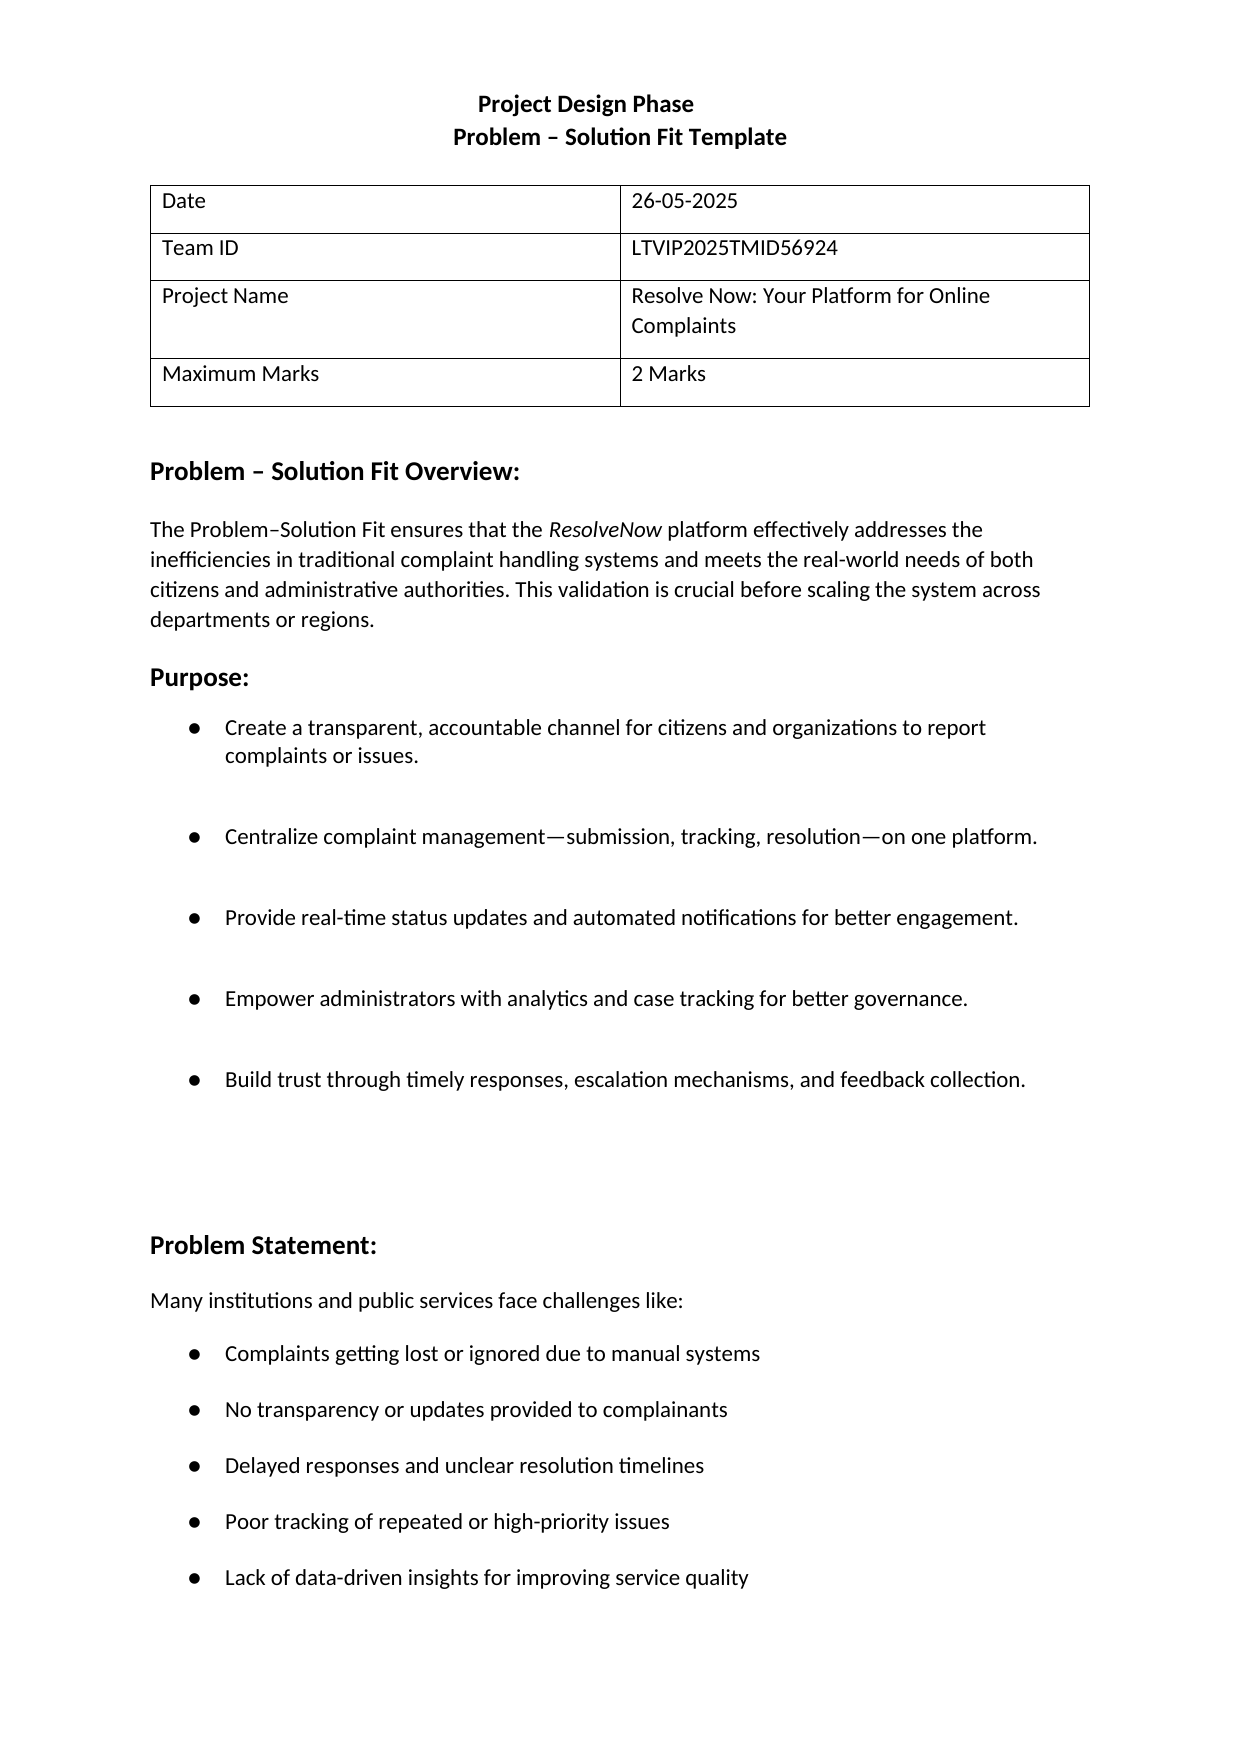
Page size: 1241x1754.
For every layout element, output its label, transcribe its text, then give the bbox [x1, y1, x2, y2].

list Build trust through timely responses, escalation mechanisms, and feedback collection. [187, 1065, 1090, 1093]
text Purpose: [150, 661, 1090, 693]
text Problem – Solution Fit Template [150, 122, 1090, 152]
list Provide real-time status updates and automated notifications for better engagement. [187, 903, 1090, 959]
table_cell Resolve Now: Your Platform for Online Complaints [621, 281, 1089, 358]
text Problem – Solution Fit Overview: [150, 454, 1090, 487]
list Delayed responses and unclear resolution timelines [187, 1451, 1090, 1507]
list Create a transparent, accountable channel for citizens and organizations to report complaints or issues. [187, 713, 1090, 797]
list Lack of data-driven insights for improving service quality [187, 1563, 1090, 1591]
table_cell Project Name [151, 281, 620, 358]
list Poor tracking of repeated or high-priority issues [187, 1507, 1090, 1563]
table_header Date [151, 186, 620, 232]
list Centralize complaint management—submission, tracking, resolution—on one platform. [187, 822, 1090, 878]
text Many institutions and public services face challenges like: [150, 1286, 1090, 1314]
table_cell 2 Marks [621, 359, 1089, 406]
text The Problem–Solution Fit ensures that the ResolveNow platform effectively addresses the inefficiencies in traditional complaint handling systems and meets the real-world needs of both citizens and administrative authorities. This validation is crucial before scaling the system across departments or regions. [150, 515, 1090, 633]
table_cell LTVIP2025TMID56924 [621, 234, 1089, 280]
table_cell Team ID [151, 234, 620, 280]
table_cell Maximum Marks [151, 359, 620, 406]
table_header 26-05-2025 [621, 186, 1089, 232]
list No transparency or updates provided to complainants [187, 1395, 1090, 1451]
subtitle Problem Statement: [150, 1228, 1090, 1261]
list Complaints getting lost or ignored due to manual systems [187, 1339, 1090, 1395]
list Empower administrators with analytics and case tracking for better governance. [187, 984, 1090, 1040]
text Project Design Phase [150, 89, 1090, 119]
